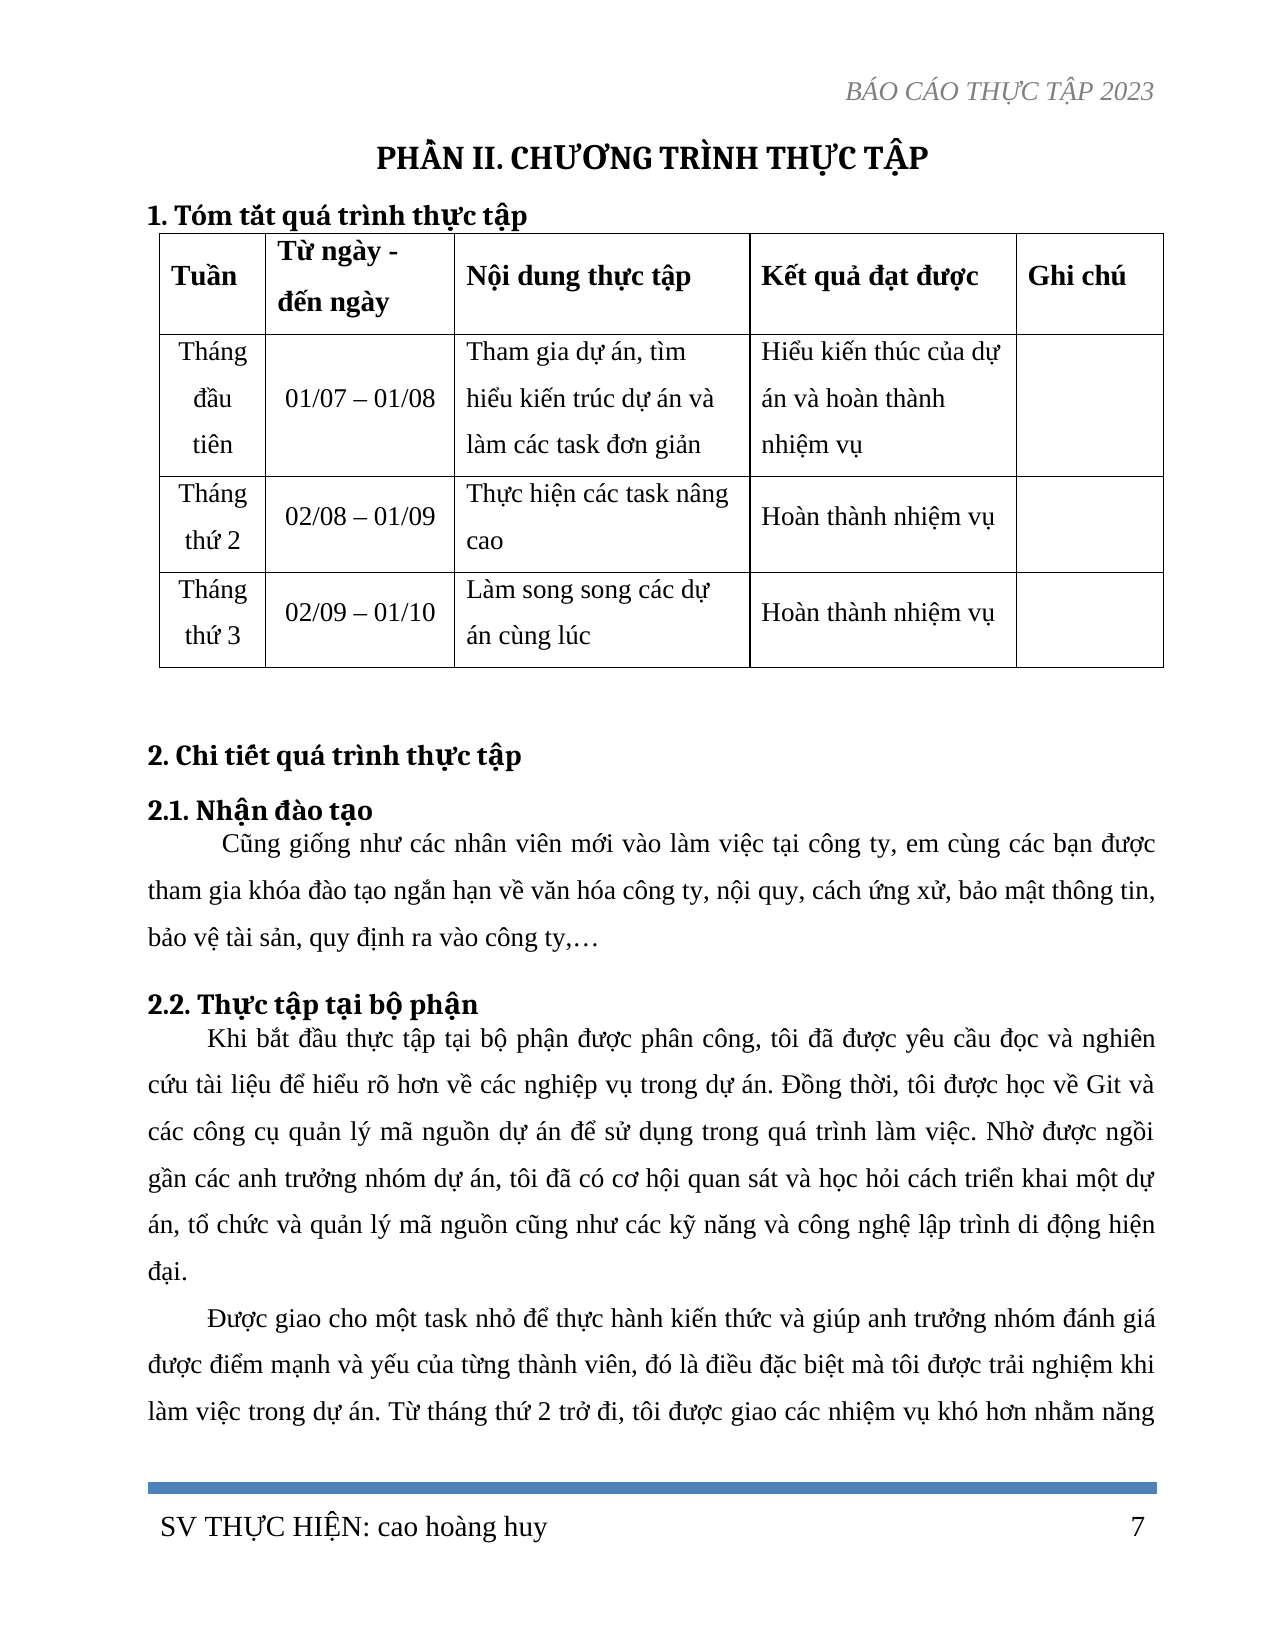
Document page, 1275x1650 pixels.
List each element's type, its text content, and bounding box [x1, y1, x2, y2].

table_cell Hoàn thành nhiệm vụ [751, 573, 1016, 667]
table_cell 02/09 – 01/10 [266, 573, 454, 667]
subtitle 2. Chi tiết quá trình thực tập [148, 739, 1157, 773]
table_cell Tháng thứ 3 [160, 573, 265, 667]
table_cell Tháng thứ 2 [160, 477, 265, 572]
table_cell 02/08 – 01/09 [266, 477, 454, 572]
subtitle PHẦN II. CHƯƠNG TRÌNH THỰC TẬP [148, 140, 1157, 178]
table_cell [1017, 573, 1163, 667]
table_cell Hoàn thành nhiệm vụ [751, 477, 1016, 572]
subtitle 1. Tóm tắt quá trình thực tập [148, 199, 1157, 232]
table_header Nội dung thực tập [455, 234, 749, 334]
table_cell Làm song song các dự án cùng lúc [455, 573, 749, 667]
subtitle 2.1. Nhận đào tạo [148, 794, 1157, 827]
table_header Từ ngày - đến ngày [266, 234, 454, 334]
text Cũng giống như các nhân viên mới vào làm việc tại công ty, em cùng các bạn được tham gia khóa đào tạo ngắn hạn về văn hóa công ty, nội quy, cách ứng xử, bảo mật thông tin, bảo vệ tài sản, quy định ra vào công ty,… [148, 827, 1157, 952]
table_cell [1017, 477, 1163, 572]
table_header Ghi chú [1017, 234, 1163, 334]
table_header Tuần [160, 234, 265, 334]
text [148, 1302, 1157, 1426]
table_cell [1017, 335, 1163, 476]
table_cell 01/07 – 01/08 [266, 335, 454, 476]
table_cell Tháng đầu tiên [160, 335, 265, 476]
table_header Kết quả đạt được [751, 234, 1016, 334]
table_cell Hiểu kiến thúc của dự án và hoàn thành nhiệm vụ [751, 335, 1016, 476]
text Khi bắt đầu thực tập tại bộ phận được phân công, tôi đã được yêu cầu đọc và nghiên cứu tài liệu để hiểu rõ hơn về các nghiệp vụ trong dự án. Đồng thời, tôi được học về Git và các công cụ quản lý mã nguồn dự án để sử dụng trong quá trình làm việc. Nhờ được ngồi gần các anh trưởng nhóm dự án, tôi đã có cơ hội quan sát và học hỏi cách triển khai một dự án, tổ chức và quản lý mã nguồn cũng như các kỹ năng và công nghệ lập trình di động hiện đại. [148, 1022, 1157, 1286]
subtitle 2.2. Thực tập tại bộ phận [148, 988, 1157, 1022]
table_cell Thực hiện các task nâng cao [455, 477, 749, 572]
table_cell Tham gia dự án, tìm hiểu kiến trúc dự án và làm các task đơn giản [455, 335, 749, 476]
